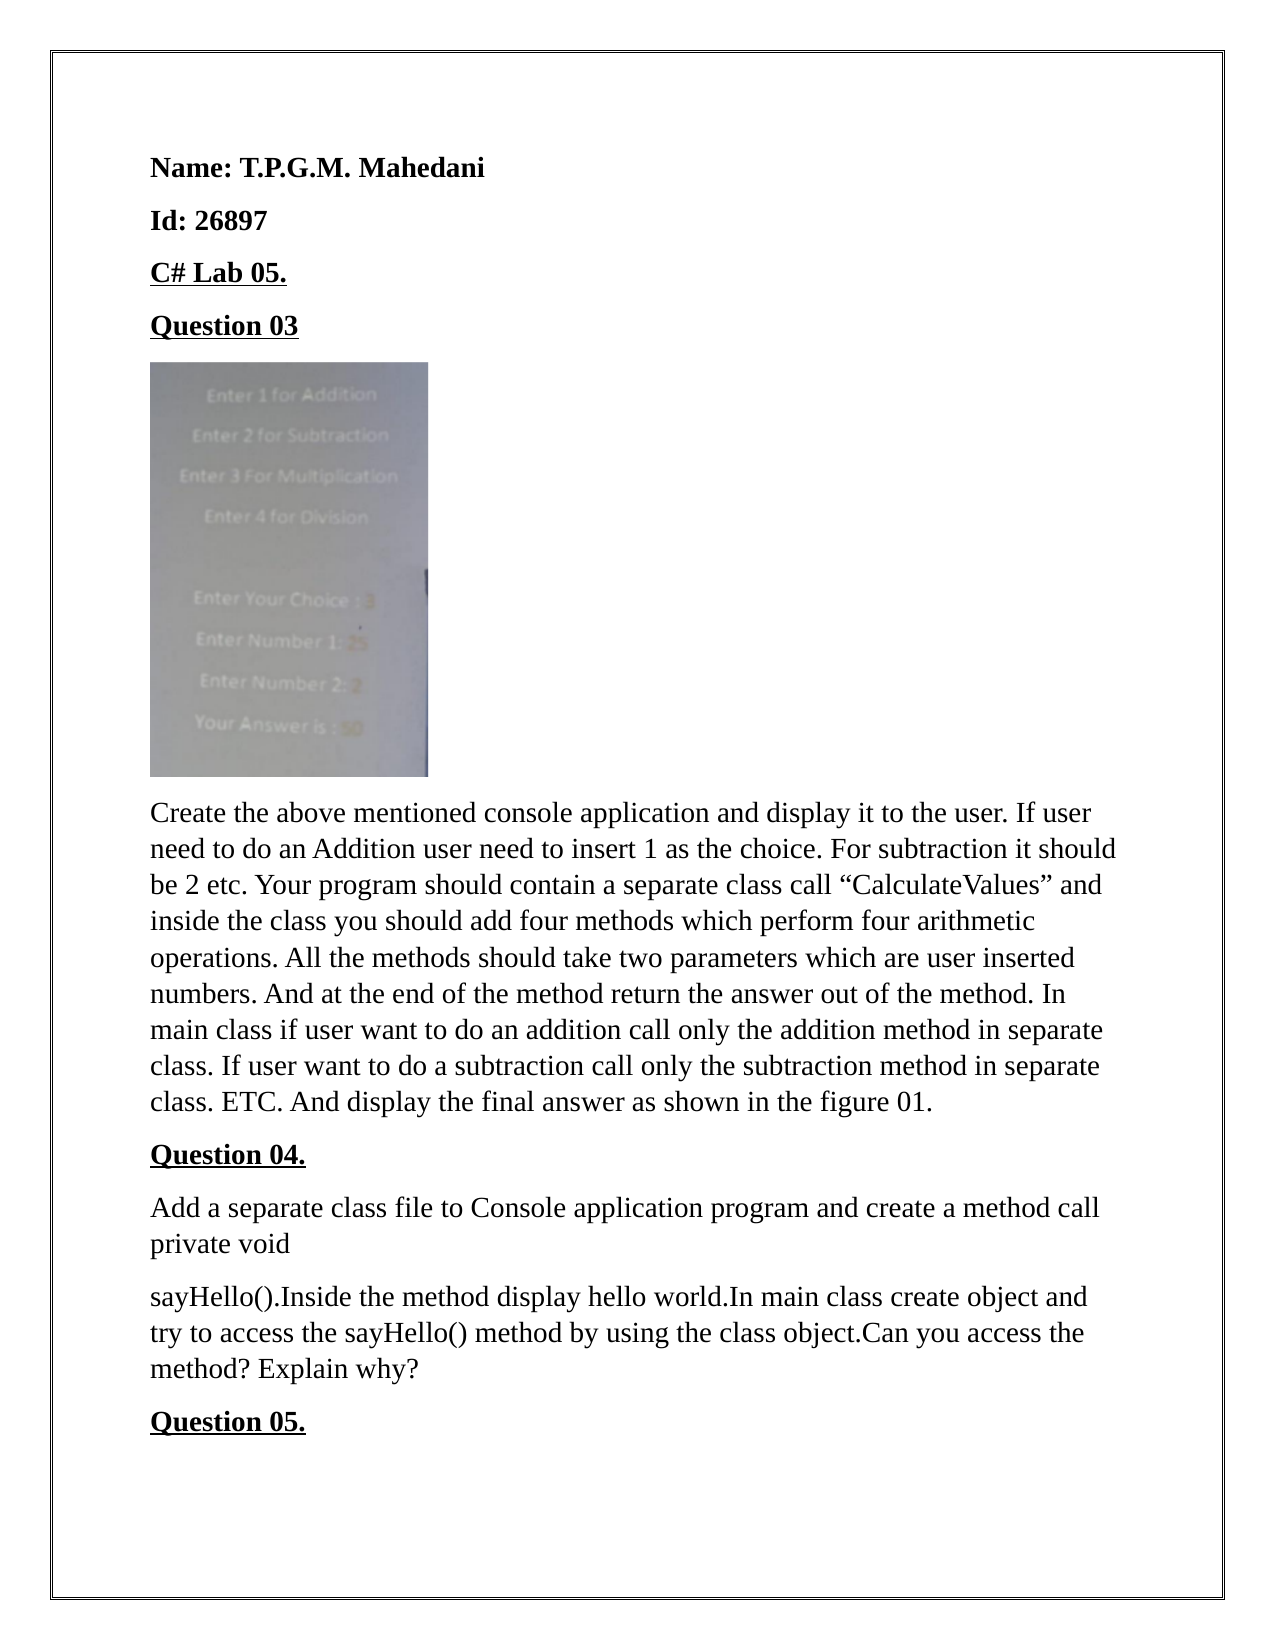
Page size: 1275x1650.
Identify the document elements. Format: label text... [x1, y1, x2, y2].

text Name: T.P.G.M. Mahedani [150, 150, 1125, 183]
text Question 03 [150, 308, 1125, 342]
text Question 04. [150, 1137, 1125, 1171]
text C# Lab 05. [150, 256, 1125, 289]
text Add a separate class file to Console application program and create a method call private void [150, 1190, 1125, 1259]
text Question 05. [150, 1404, 1125, 1437]
text Id: 26897 [150, 203, 1125, 236]
picture [150, 361, 432, 777]
text Create the above mentioned console application and display it to the user. If user need to do an Addition user need to insert 1 as the choice. For subtraction it should be 2 etc. Your program should contain a separate class call “CalculateValues” and inside the class you should add four methods which perform four arithmetic operations. All the methods should take two parameters which are user inserted numbers. And at the end of the method return the answer out of the method. In main class if user want to do an addition call only the addition method in separate class. If user want to do a subtraction call only the subtraction method in separate class. ETC. And display the final answer as shown in the figure 01. [150, 795, 1125, 1118]
text sayHello().Inside the method display hello world.In main class create object and try to access the sayHello() method by using the class object.Can you access the method? Explain why? [150, 1279, 1125, 1385]
